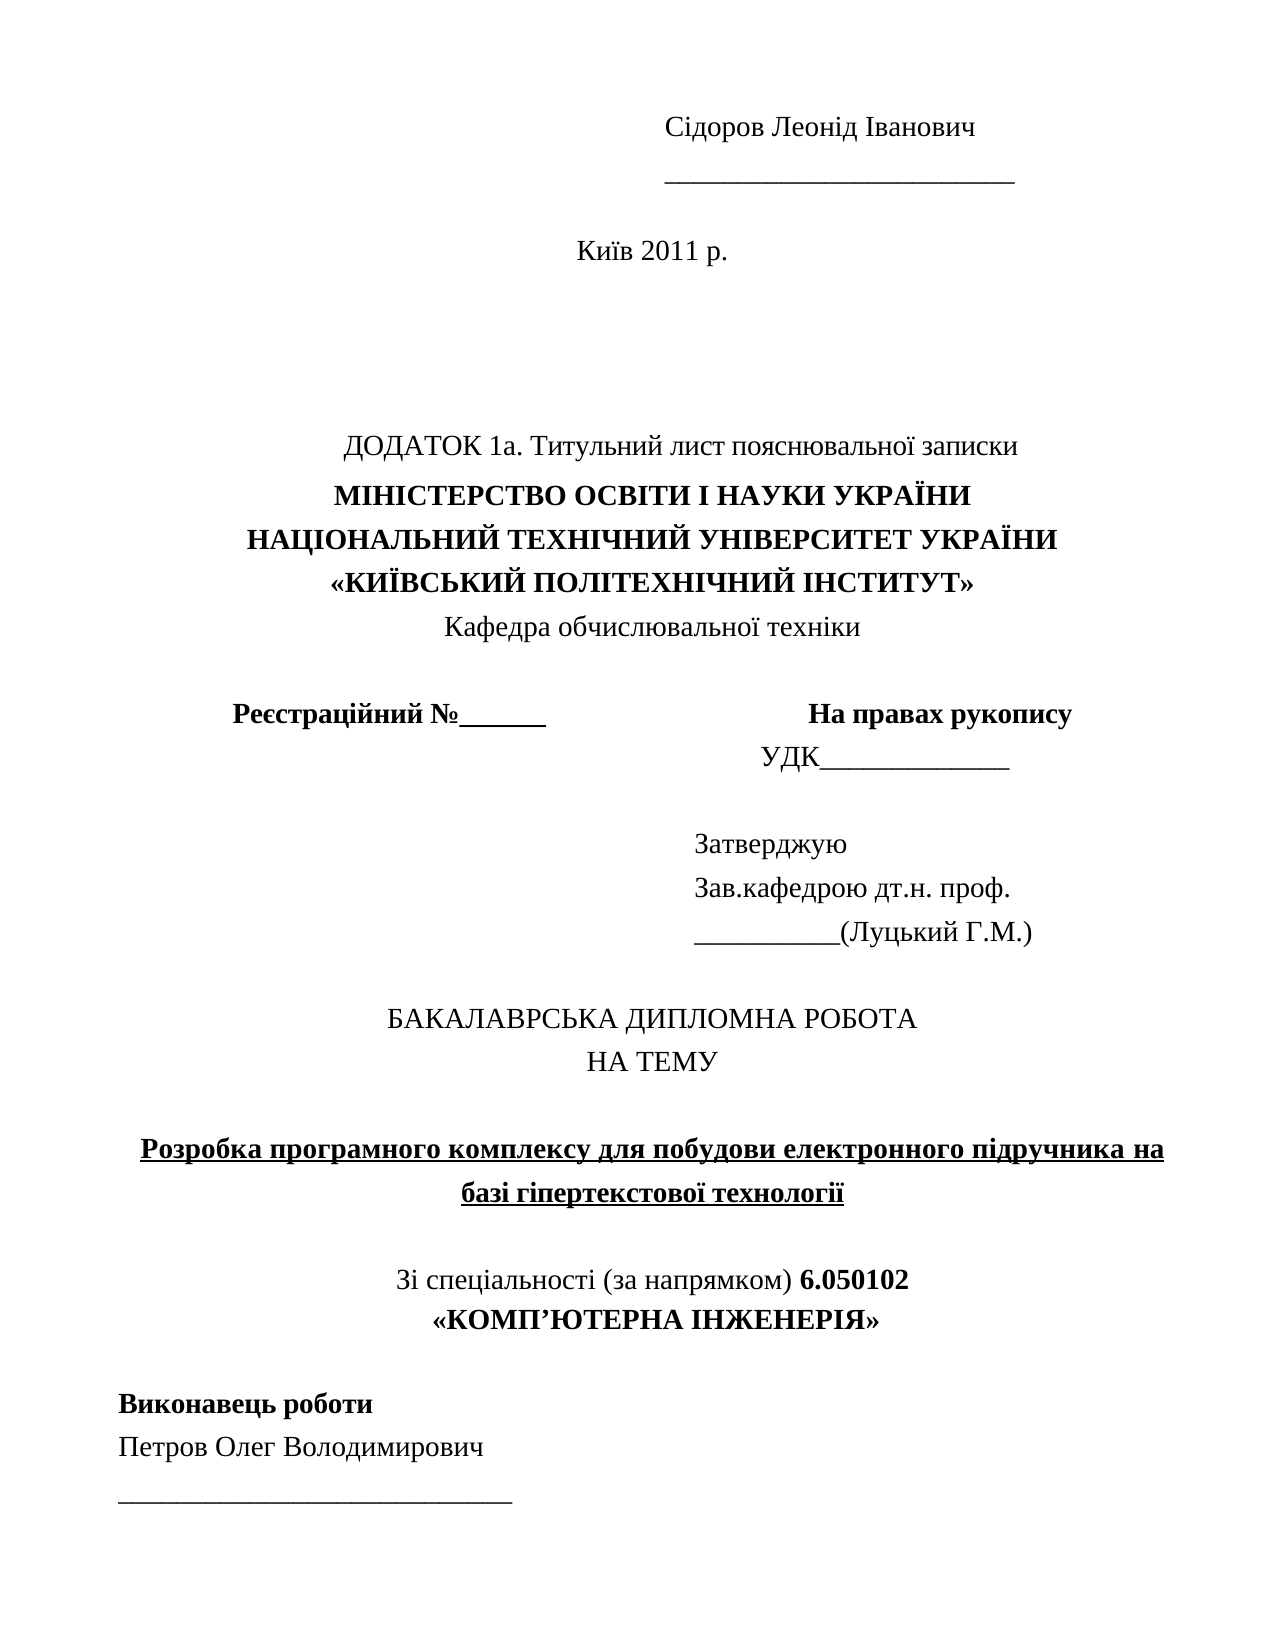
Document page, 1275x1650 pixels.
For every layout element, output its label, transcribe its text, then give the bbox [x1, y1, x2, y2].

text Зі спеціальності (за напрямком) 6.050102 [118, 1262, 1186, 1296]
text Сідоров Леонід Іванович [118, 109, 1186, 143]
subtitle НАЦІОНАЛЬНИЙ ТЕХНІЧНИЙ УНІВЕРСИТЕТ УКРАЇНИ [118, 522, 1186, 555]
subtitle Виконавець роботи [118, 1386, 1186, 1419]
text __________(Луцький Г.М.) [118, 914, 1186, 947]
subtitle Реєстраційний №______ На правах рукопису [118, 696, 1186, 729]
text УДК_____________ [118, 739, 1186, 773]
text Петров Олег Володимирович [118, 1429, 1186, 1463]
subtitle MIHICTEPCTBO ОСВІТИ I НАУКИ УКРАЇНИ [118, 478, 1186, 512]
subtitle «КИЇВСЬКИЙ ПОЛІТЕХНІЧНИЙ ІНСТИТУТ» [118, 565, 1186, 599]
text ________________________ [118, 153, 1186, 186]
subtitle НА ТЕМУ [118, 1044, 1186, 1078]
subtitle БАКАЛАВРСЬКА ДИПЛОМНА РОБОТА [118, 1001, 1186, 1034]
text Кафедра обчислювальної техніки [118, 609, 1186, 642]
text ___________________________ [118, 1473, 1186, 1507]
text Київ 2011 р. [118, 233, 1186, 267]
text «КОМП’ЮТЕРНА ІНЖЕНЕРІЯ» [118, 1302, 1186, 1336]
text Затверджую [118, 827, 1186, 860]
text Розробка програмного комплексу для побудови електронного підручника на базі гіпертекстової технології [118, 1131, 1186, 1208]
text ДОДАТОК 1а. Титульний лист пояснювальної записки [175, 428, 1186, 461]
text Зав.кафедрою дт.н. проф. [118, 870, 1186, 904]
